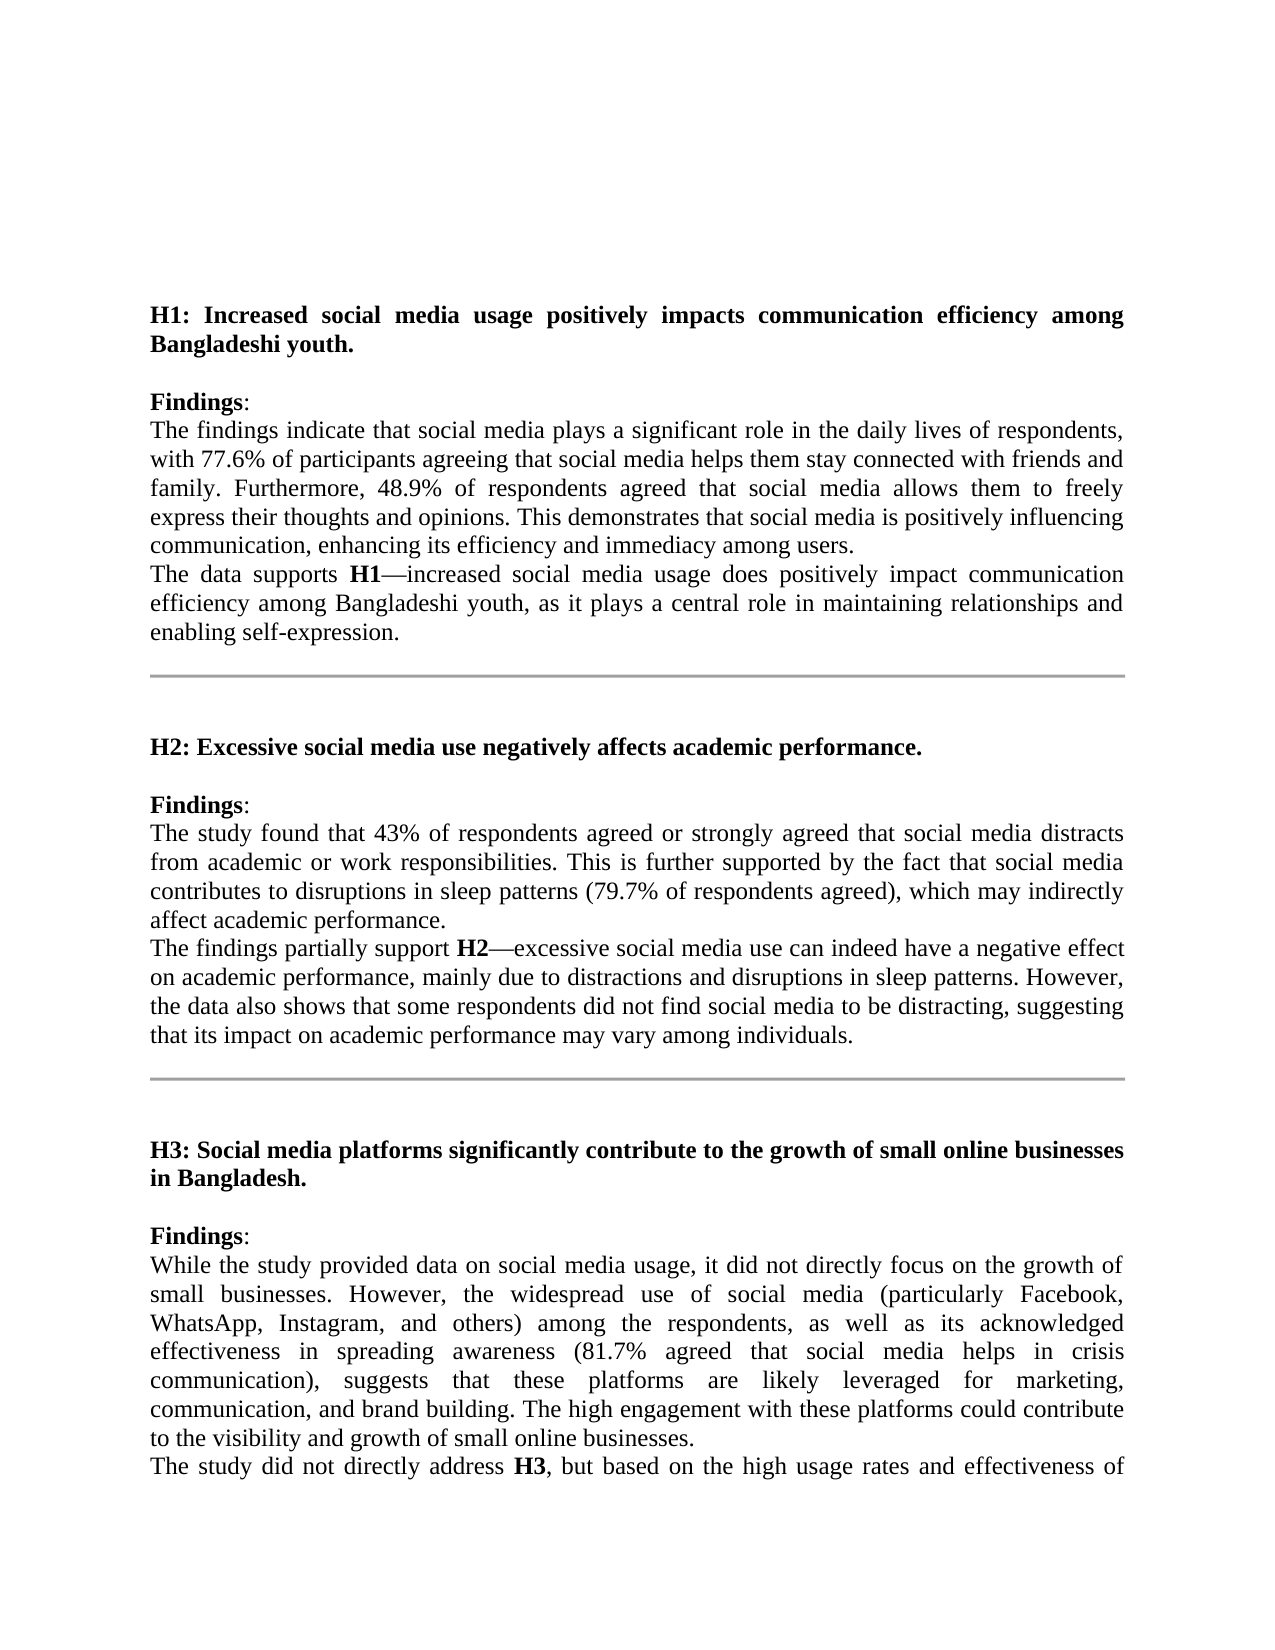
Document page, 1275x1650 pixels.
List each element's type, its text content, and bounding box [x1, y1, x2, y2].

text Findings: The findings indicate that social media plays a significant role in the daily lives of respondents, with 77.6% of participants agreeing that social media helps them stay connected with friends and family. Furthermore, 48.9% of respondents agreed that social media allows them to freely express their thoughts and opinions. This demonstrates that social media is positively influencing communication, enhancing its efficiency and immediacy among users. The data supports H1—increased social media usage does positively impact communication efficiency among Bangladeshi youth, as it plays a central role in maintaining relationships and enabling self-expression. [150, 387, 1125, 645]
text H1: Increased social media usage positively impacts communication efficiency among Bangladeshi youth. [150, 300, 1125, 357]
text H3: Social media platforms significantly contribute to the growth of small online businesses in Bangladesh. [150, 1135, 1125, 1192]
text Findings: The study found that 43% of respondents agreed or strongly agreed that social media distracts from academic or work responsibilities. This is further supported by the fact that social media contributes to disruptions in sleep patterns (79.7% of respondents agreed), which may indirectly affect academic performance. The findings partially support H2—excessive social media use can indeed have a negative effect on academic performance, mainly due to distractions and disruptions in sleep patterns. However, the data also shows that some respondents did not find social media to be distracting, suggesting that its impact on academic performance may vary among individuals. [150, 790, 1125, 1048]
text H2: Excessive social media use negatively affects academic performance. [150, 732, 1125, 761]
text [150, 1221, 1125, 1480]
